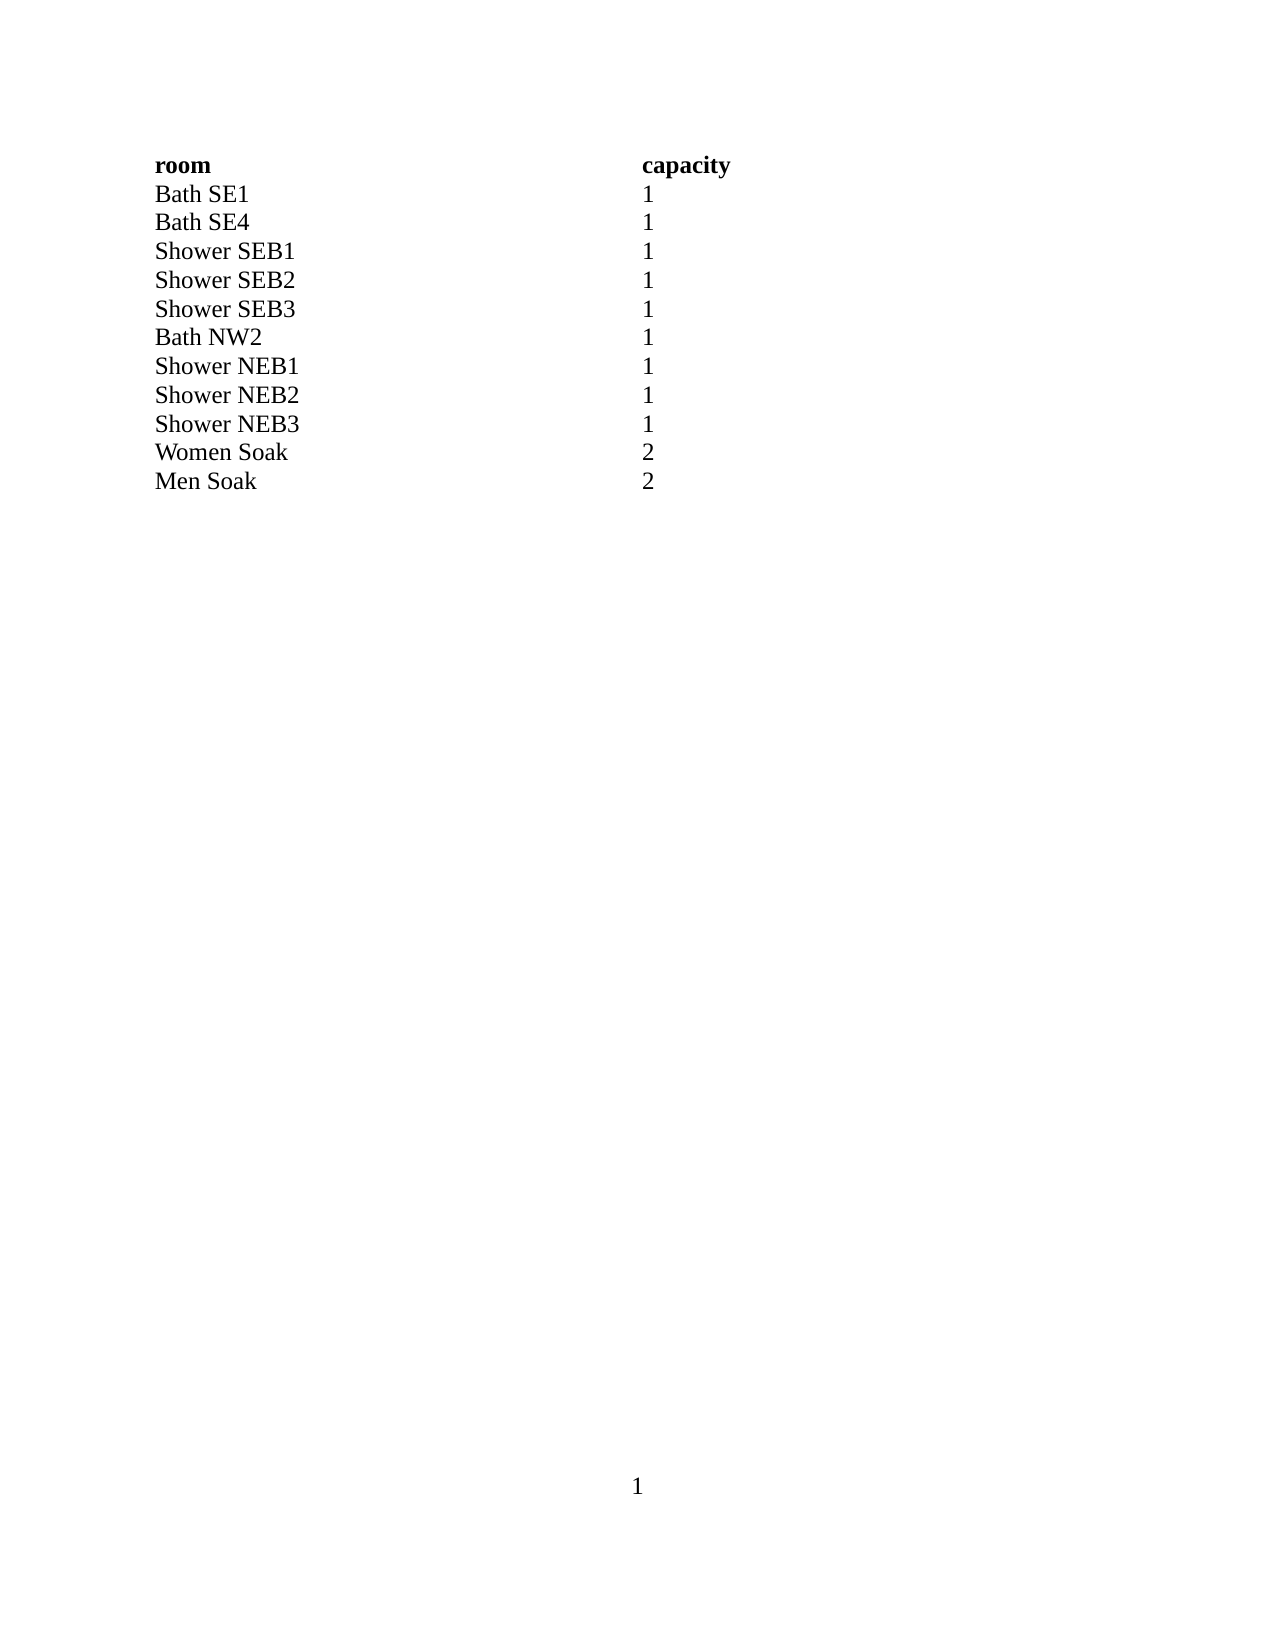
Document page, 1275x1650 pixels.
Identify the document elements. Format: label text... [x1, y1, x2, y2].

table_cell 1 [638, 294, 1125, 322]
table_cell Bath SE4 [150, 208, 637, 236]
table_cell 1 [638, 380, 1125, 409]
table_cell Shower SEB3 [150, 294, 637, 322]
table_cell 1 [638, 409, 1125, 437]
table_cell 1 [638, 208, 1125, 236]
table_cell Bath SE1 [150, 179, 637, 207]
table_cell Bath NW2 [150, 323, 637, 351]
table_cell 1 [638, 265, 1125, 294]
table_cell 2 [638, 466, 1125, 495]
table_cell 2 [638, 438, 1125, 466]
table_cell 1 [638, 351, 1125, 380]
table_cell Shower SEB1 [150, 236, 637, 265]
table_cell 1 [638, 236, 1125, 265]
table_cell 1 [638, 323, 1125, 351]
table_header room [150, 150, 637, 179]
table_cell Shower NEB1 [150, 351, 637, 380]
table_header capacity [638, 150, 1125, 179]
table_cell Shower NEB3 [150, 409, 637, 437]
table_cell Men Soak [150, 466, 637, 495]
table_cell Shower SEB2 [150, 265, 637, 294]
table_cell Women Soak [150, 438, 637, 466]
table_cell Shower NEB2 [150, 380, 637, 409]
table_cell 1 [638, 179, 1125, 207]
